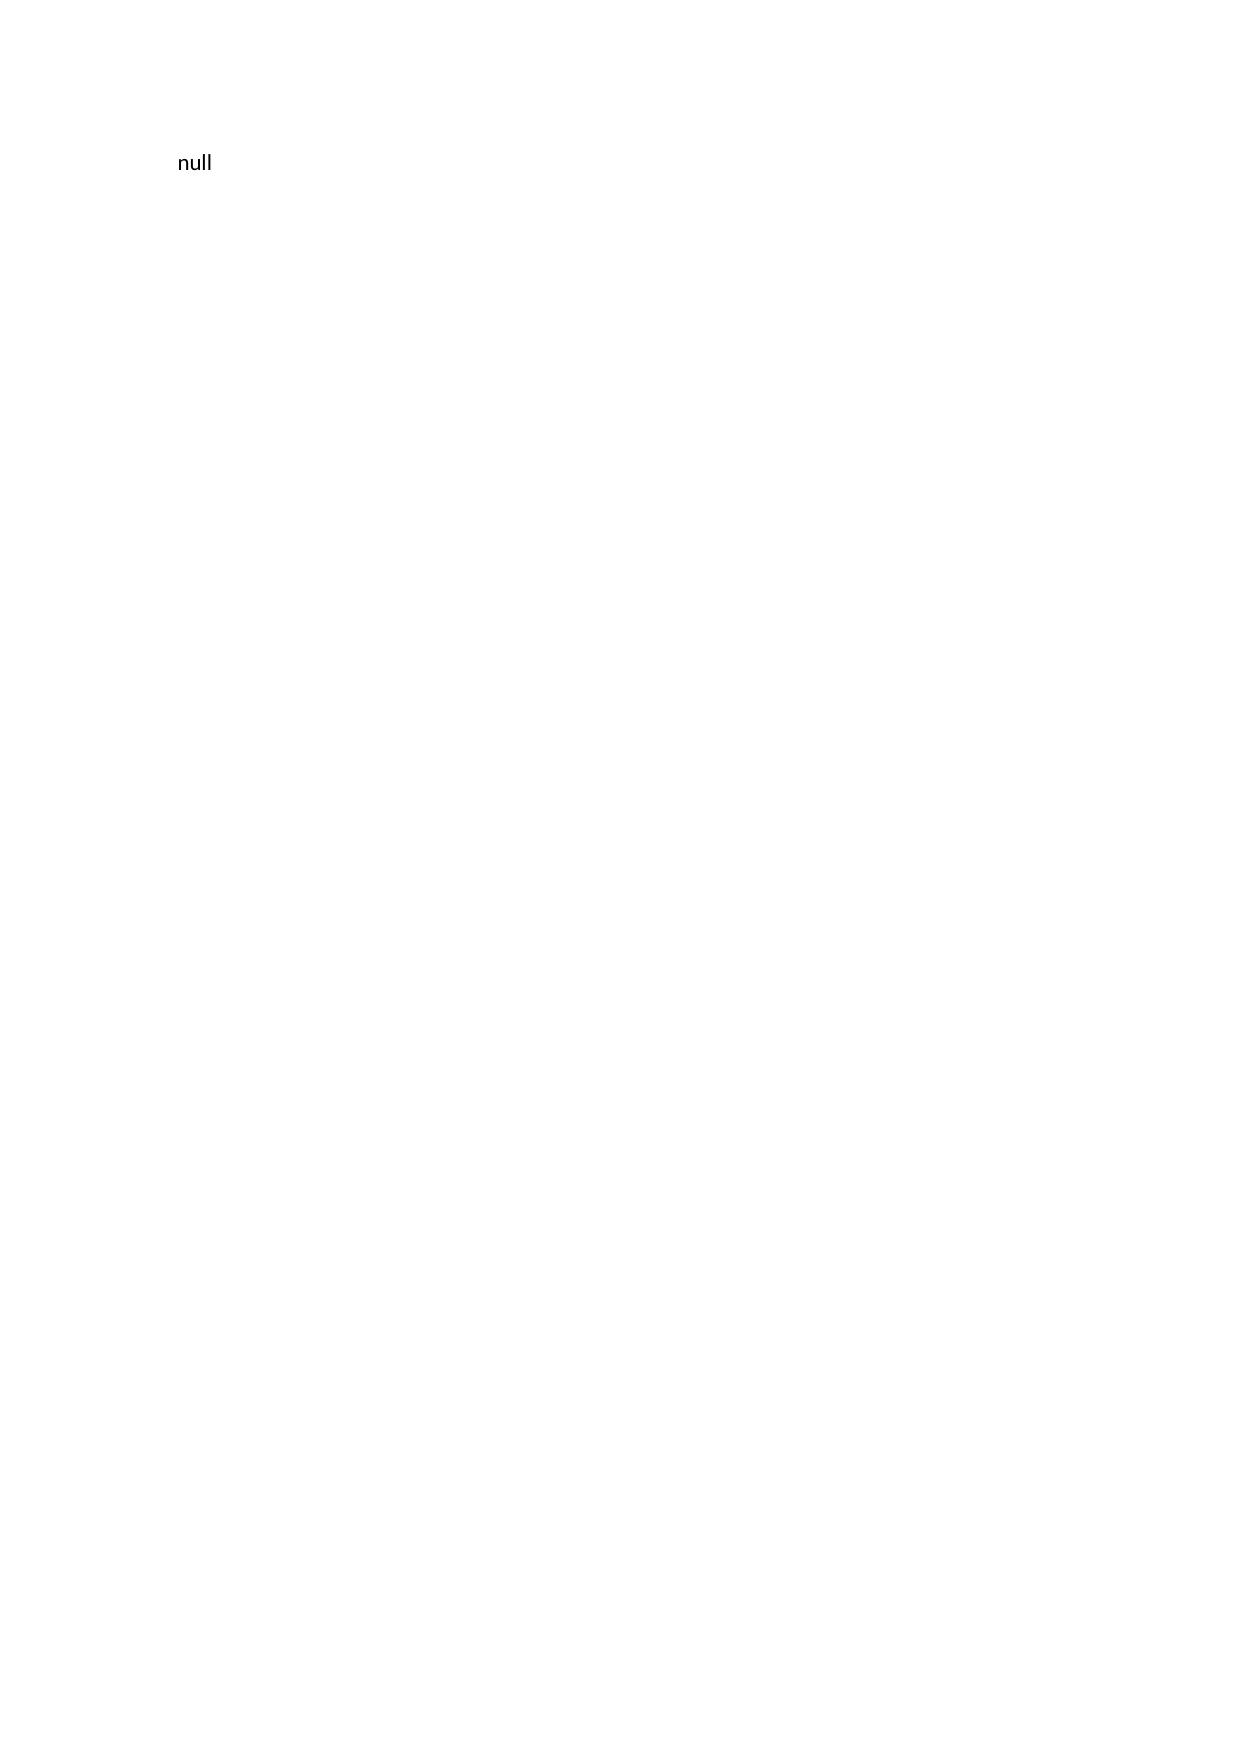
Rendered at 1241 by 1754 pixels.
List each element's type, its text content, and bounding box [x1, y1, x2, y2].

text null [177, 148, 1063, 176]
